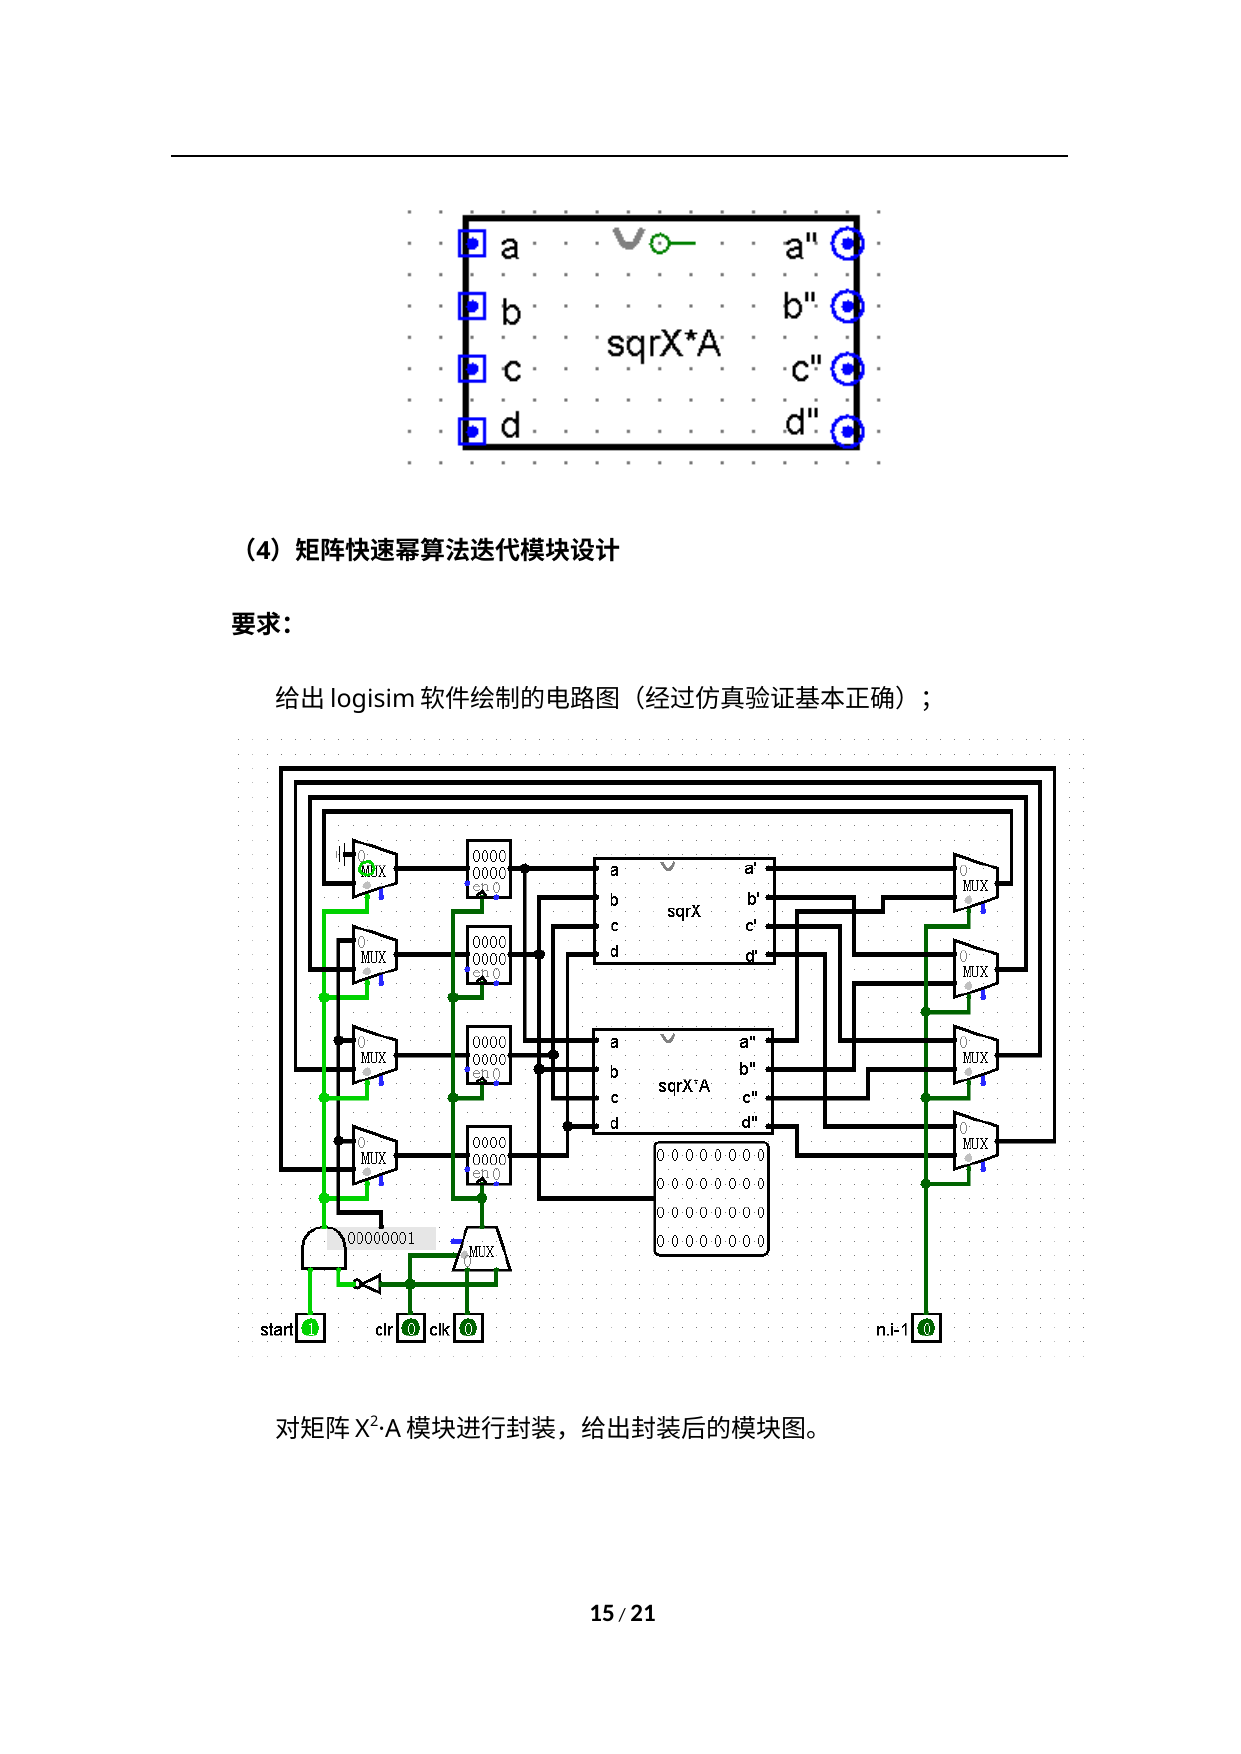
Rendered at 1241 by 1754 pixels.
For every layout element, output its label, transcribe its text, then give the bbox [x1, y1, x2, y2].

text 要求： [231, 590, 1053, 655]
picture [391, 184, 893, 485]
text （4）矩阵快速幂算法迭代模块设计 [187, 516, 1053, 581]
picture [231, 738, 1097, 1357]
text 给出logisim软件绘制的电路图（经过仿真验证基本正确）； [231, 664, 1053, 729]
text 对矩阵X2·A模块进行封装，给出封装后的模块图。 [231, 1394, 1053, 1459]
